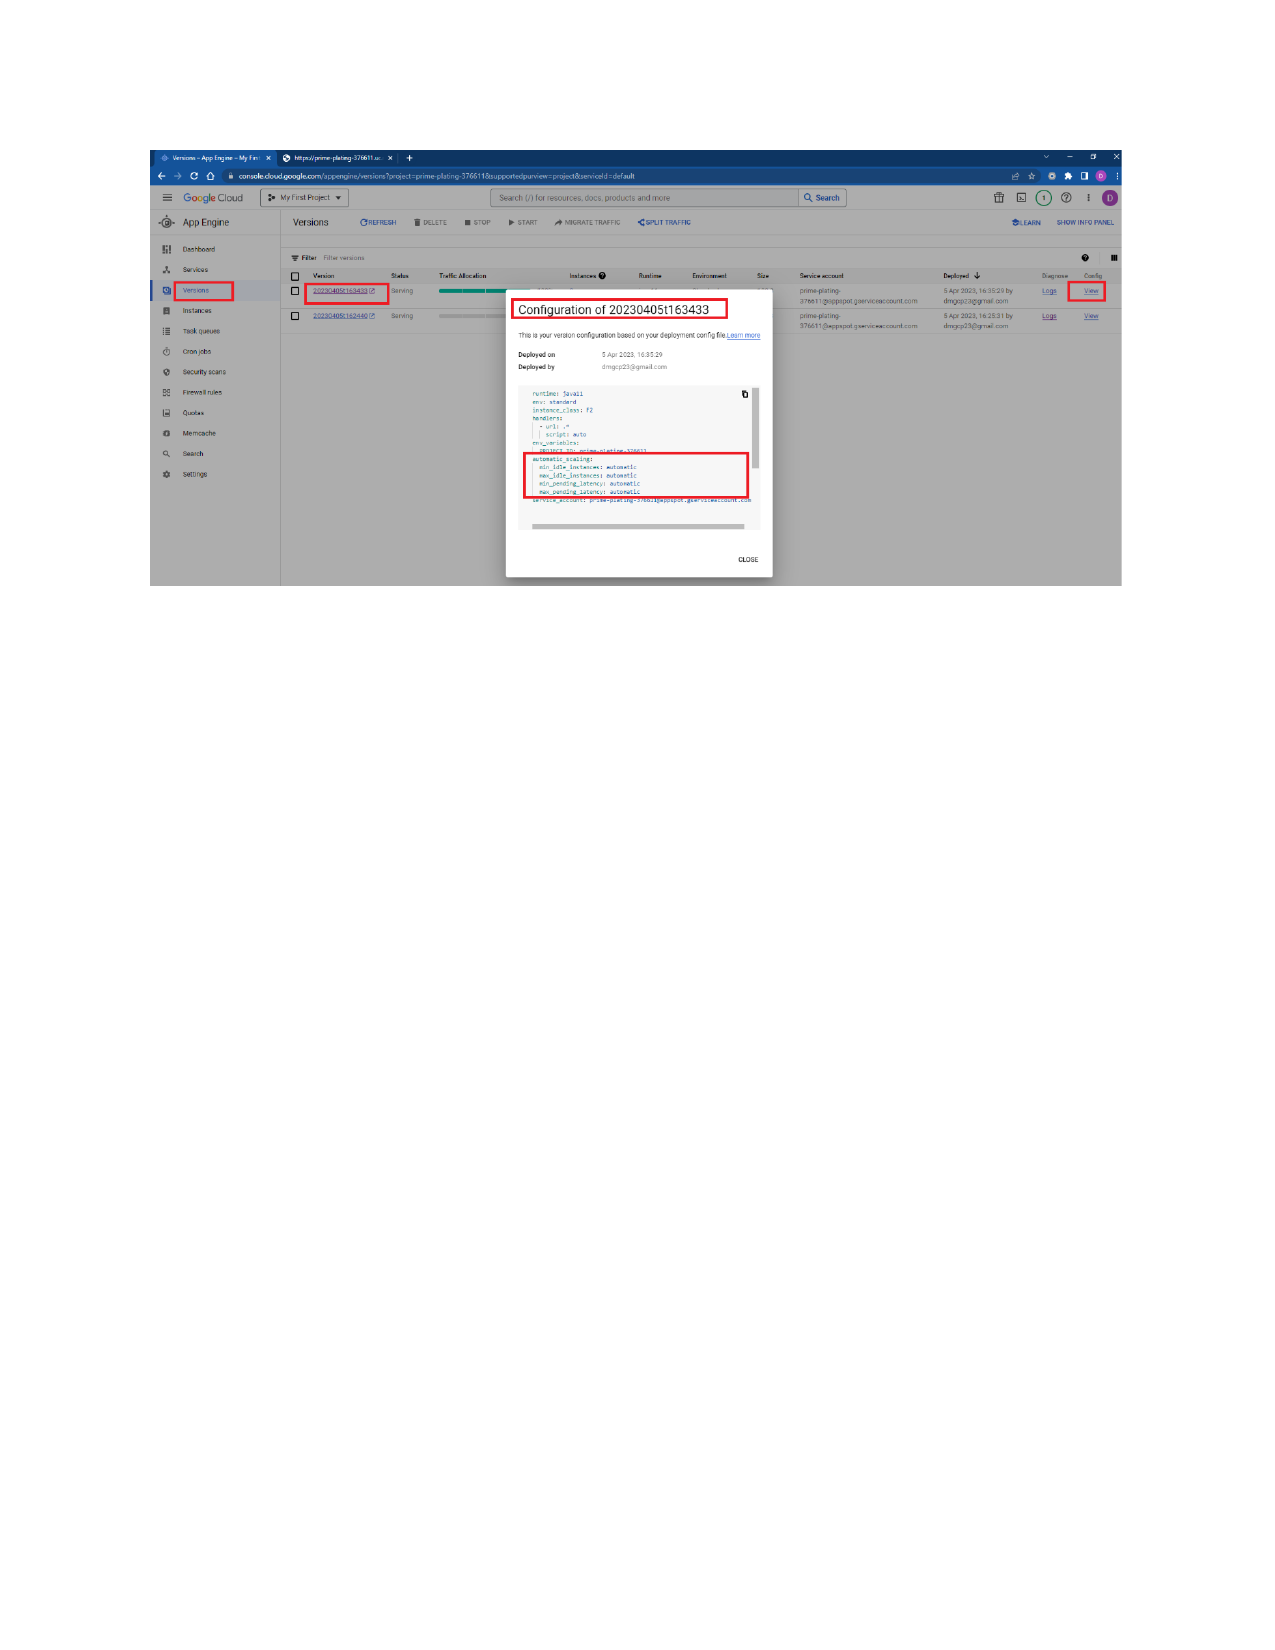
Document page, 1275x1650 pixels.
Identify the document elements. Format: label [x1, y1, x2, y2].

picture [150, 150, 1122, 586]
